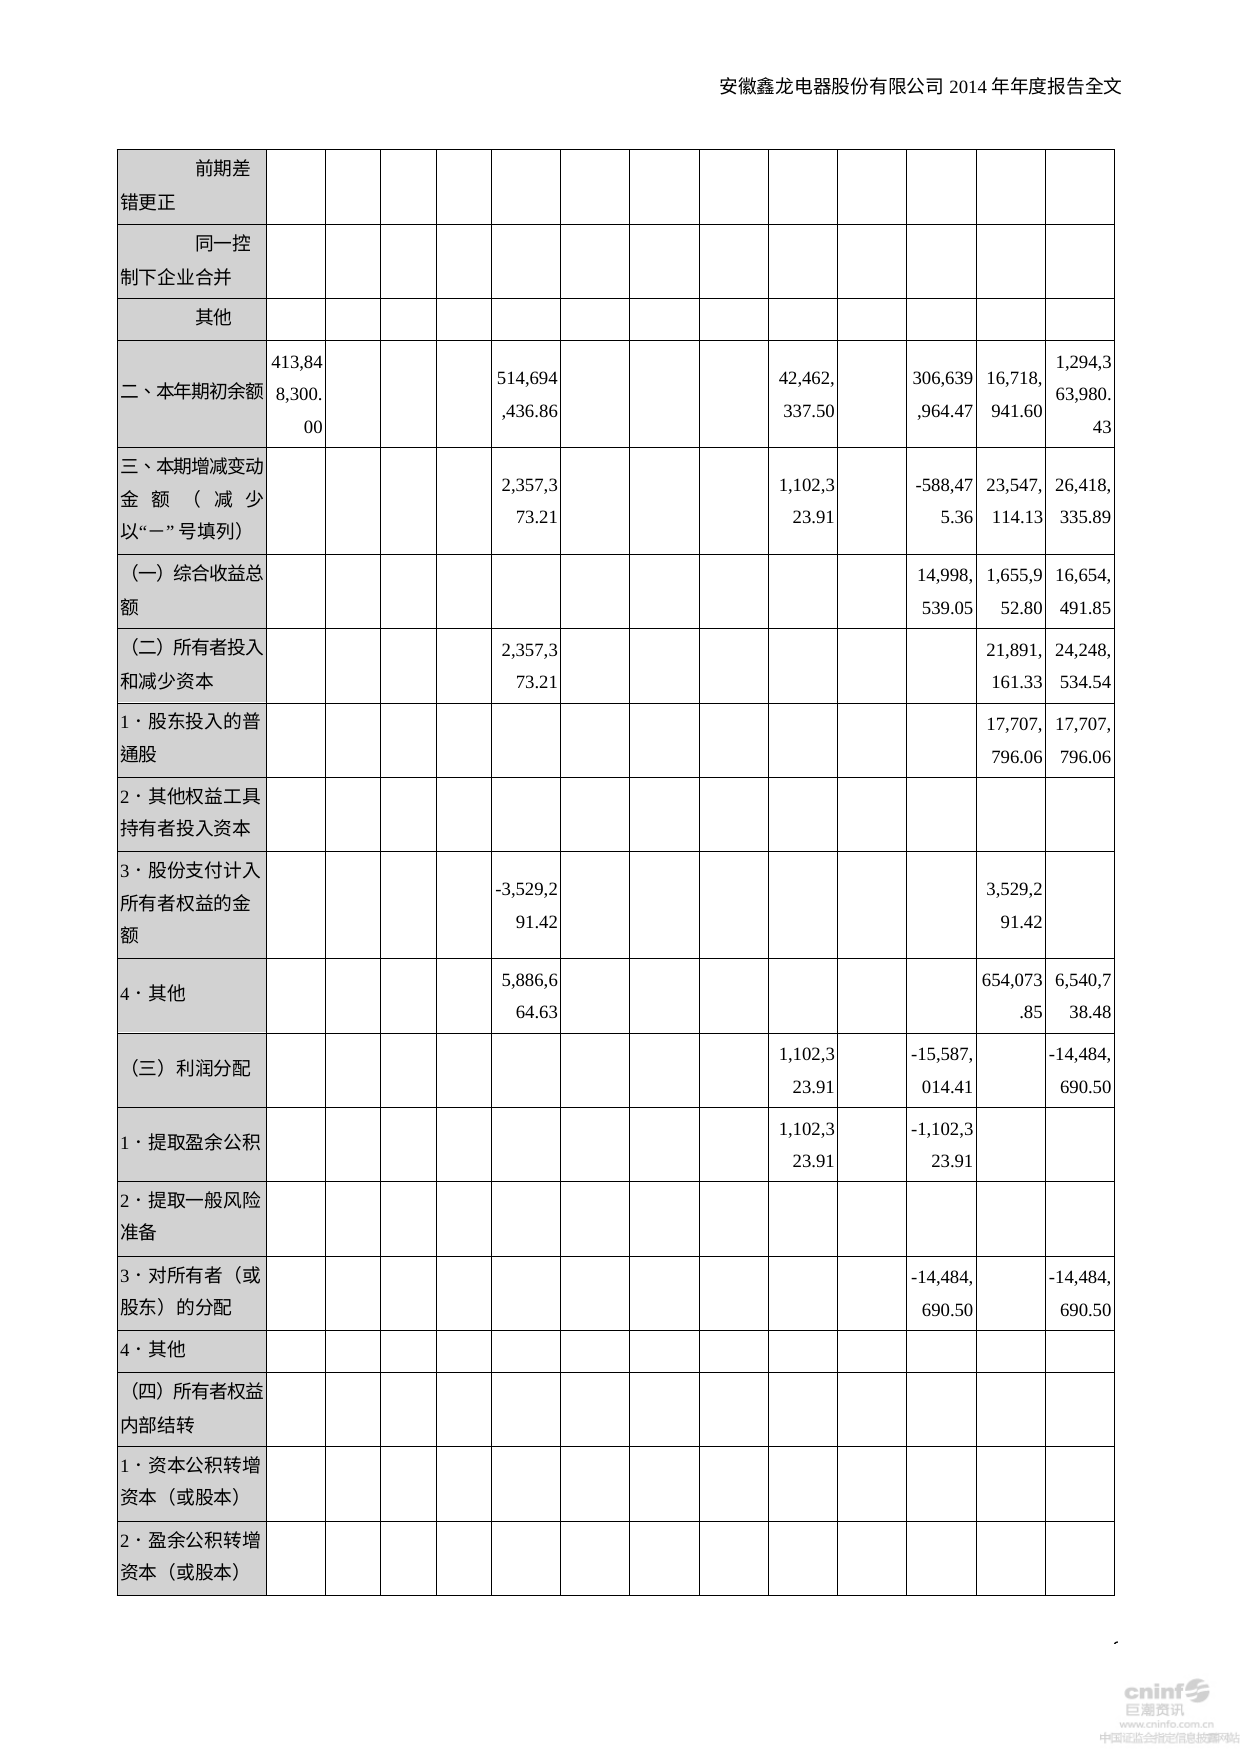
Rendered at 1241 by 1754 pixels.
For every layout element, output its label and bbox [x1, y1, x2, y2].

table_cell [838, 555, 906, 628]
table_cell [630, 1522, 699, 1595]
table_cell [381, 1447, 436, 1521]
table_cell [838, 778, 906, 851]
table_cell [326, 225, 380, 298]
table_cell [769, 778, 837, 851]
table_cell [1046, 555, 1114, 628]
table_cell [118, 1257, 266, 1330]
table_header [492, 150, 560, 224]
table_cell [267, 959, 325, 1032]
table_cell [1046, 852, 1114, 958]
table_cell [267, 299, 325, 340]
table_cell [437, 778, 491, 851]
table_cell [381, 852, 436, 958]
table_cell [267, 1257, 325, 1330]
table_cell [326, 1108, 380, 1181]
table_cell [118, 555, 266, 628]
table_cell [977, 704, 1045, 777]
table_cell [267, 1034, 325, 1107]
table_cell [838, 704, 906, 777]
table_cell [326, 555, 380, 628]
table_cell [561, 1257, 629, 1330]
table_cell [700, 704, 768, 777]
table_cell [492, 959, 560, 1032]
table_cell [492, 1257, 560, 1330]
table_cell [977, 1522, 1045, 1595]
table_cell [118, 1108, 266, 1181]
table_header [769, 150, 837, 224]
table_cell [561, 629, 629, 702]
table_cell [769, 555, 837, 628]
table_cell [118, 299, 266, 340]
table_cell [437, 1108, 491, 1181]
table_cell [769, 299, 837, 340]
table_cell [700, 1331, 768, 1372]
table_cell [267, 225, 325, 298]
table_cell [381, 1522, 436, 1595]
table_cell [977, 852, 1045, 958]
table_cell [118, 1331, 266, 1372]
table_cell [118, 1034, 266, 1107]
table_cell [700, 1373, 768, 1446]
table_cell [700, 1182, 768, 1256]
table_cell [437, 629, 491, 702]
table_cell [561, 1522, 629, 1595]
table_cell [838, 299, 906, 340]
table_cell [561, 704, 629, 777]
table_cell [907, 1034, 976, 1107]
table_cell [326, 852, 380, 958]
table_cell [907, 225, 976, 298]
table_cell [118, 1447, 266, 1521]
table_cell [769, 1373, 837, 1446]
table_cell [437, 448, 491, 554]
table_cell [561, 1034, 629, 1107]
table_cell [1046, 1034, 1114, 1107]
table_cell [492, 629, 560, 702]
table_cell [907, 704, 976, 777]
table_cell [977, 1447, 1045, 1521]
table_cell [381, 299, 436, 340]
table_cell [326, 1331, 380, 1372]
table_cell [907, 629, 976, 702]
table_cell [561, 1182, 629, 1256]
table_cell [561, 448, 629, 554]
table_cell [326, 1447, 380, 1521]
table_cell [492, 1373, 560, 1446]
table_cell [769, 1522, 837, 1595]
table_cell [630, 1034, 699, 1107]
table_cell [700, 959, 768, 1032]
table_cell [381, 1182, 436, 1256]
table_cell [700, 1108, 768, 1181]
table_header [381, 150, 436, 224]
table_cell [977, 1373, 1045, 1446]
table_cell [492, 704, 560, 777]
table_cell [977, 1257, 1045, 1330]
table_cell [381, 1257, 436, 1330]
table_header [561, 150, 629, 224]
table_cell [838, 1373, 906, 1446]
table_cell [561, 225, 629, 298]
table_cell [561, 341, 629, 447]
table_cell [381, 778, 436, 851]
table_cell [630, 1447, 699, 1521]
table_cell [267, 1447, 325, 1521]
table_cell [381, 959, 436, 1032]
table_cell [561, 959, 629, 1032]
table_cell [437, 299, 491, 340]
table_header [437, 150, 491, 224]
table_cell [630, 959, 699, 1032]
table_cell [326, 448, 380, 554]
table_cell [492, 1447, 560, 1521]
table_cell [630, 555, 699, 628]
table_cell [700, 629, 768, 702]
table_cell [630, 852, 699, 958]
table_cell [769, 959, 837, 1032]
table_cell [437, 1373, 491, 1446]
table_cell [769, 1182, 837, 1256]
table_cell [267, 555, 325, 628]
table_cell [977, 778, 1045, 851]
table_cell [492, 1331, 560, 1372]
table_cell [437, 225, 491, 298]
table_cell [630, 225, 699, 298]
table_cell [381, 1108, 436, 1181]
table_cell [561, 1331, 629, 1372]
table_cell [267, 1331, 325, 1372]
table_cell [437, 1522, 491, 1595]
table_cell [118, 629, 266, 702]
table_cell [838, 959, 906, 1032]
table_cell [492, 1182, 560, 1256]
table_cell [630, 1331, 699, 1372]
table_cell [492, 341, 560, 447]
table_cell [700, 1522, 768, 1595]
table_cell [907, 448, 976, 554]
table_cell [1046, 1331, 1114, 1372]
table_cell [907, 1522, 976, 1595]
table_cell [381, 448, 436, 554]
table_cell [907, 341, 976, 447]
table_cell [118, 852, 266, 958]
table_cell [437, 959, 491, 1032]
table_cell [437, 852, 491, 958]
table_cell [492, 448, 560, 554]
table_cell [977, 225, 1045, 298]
picture [1099, 1673, 1241, 1754]
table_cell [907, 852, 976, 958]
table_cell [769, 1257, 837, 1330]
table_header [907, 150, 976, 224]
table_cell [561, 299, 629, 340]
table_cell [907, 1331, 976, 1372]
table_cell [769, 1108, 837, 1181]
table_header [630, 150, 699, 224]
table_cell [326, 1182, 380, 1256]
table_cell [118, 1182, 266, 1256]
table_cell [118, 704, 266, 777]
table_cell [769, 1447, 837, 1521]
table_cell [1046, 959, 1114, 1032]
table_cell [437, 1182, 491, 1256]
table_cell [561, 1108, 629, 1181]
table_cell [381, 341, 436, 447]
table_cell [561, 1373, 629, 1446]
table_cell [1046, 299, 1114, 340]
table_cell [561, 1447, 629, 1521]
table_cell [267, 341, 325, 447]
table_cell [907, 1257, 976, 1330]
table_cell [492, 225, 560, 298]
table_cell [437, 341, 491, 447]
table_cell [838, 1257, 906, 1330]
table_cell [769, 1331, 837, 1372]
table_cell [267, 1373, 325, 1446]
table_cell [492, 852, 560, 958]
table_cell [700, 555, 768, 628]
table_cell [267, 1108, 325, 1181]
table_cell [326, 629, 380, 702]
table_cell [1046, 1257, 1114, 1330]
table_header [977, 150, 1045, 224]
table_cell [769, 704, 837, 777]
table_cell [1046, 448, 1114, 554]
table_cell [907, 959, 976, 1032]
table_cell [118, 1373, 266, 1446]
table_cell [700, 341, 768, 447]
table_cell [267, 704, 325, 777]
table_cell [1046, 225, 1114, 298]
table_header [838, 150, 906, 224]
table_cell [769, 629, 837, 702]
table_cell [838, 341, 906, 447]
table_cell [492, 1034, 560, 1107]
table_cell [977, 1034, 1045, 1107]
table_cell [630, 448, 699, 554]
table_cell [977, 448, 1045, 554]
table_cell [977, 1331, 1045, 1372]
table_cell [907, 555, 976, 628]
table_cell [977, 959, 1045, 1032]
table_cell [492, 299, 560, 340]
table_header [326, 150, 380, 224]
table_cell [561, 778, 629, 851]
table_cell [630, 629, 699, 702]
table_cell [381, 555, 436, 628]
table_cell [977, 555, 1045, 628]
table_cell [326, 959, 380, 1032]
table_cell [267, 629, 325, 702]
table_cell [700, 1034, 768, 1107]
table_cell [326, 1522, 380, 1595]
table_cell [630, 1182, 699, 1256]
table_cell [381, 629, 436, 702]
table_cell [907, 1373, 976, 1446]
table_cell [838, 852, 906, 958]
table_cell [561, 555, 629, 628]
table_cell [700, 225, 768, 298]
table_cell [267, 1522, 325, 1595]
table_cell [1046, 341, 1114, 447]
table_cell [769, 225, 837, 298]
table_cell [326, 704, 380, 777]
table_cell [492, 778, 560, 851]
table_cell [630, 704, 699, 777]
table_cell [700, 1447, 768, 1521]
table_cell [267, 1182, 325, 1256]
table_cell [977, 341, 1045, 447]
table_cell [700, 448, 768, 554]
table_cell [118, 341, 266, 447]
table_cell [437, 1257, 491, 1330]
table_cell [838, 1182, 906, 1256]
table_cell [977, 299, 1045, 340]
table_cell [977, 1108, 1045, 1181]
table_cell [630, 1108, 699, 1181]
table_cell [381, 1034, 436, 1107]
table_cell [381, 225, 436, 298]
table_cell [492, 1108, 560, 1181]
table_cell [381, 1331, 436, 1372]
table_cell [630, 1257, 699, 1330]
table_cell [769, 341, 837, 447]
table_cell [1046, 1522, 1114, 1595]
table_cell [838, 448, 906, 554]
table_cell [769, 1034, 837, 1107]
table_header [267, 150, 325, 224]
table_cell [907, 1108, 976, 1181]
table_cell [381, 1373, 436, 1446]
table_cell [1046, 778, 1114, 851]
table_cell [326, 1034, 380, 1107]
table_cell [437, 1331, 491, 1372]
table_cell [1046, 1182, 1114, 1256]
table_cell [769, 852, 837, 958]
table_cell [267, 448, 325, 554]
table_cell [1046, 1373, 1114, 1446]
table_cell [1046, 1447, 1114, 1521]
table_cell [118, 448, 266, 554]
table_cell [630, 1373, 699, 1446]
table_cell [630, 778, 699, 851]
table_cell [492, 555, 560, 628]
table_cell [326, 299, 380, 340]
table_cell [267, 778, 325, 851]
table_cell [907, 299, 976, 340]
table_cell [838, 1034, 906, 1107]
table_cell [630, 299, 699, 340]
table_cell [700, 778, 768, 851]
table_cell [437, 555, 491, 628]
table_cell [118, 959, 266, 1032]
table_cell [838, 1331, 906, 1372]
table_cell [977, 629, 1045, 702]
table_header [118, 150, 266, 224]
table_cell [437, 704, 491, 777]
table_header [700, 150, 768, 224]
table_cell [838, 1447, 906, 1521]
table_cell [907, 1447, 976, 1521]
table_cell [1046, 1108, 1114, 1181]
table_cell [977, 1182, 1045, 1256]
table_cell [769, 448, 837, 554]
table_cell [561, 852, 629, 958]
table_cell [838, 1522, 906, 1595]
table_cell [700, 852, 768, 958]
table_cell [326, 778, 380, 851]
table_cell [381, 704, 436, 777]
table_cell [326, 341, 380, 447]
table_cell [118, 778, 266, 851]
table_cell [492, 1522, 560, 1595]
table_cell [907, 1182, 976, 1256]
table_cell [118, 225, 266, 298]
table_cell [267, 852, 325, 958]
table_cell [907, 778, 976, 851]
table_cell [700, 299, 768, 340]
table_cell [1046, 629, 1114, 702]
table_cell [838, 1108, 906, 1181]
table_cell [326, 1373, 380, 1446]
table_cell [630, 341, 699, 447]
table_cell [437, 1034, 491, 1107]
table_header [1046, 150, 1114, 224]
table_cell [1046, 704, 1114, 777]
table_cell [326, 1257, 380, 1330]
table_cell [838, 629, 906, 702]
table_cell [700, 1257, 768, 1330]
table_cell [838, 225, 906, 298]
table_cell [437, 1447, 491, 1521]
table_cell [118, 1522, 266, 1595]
